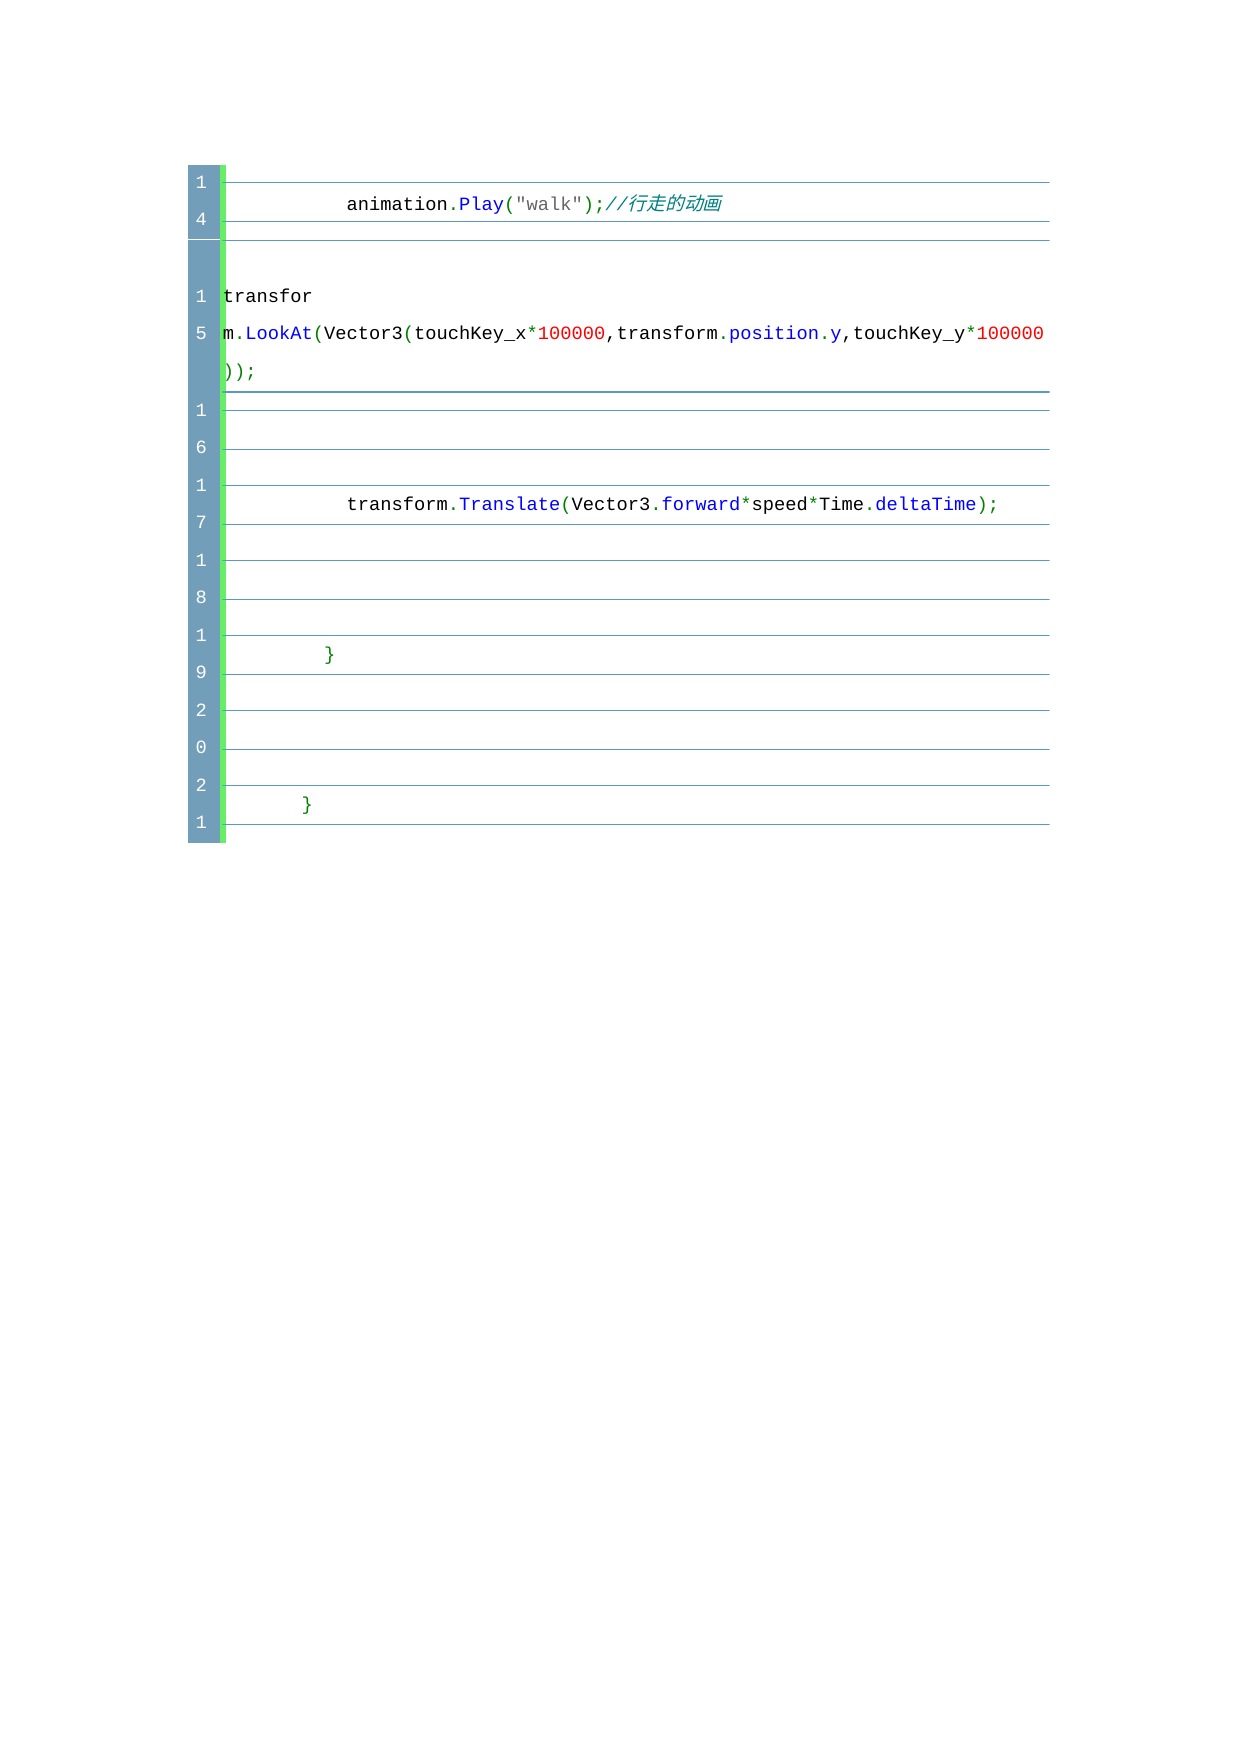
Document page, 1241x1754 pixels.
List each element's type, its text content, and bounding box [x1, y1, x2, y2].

table_cell 18 [188, 543, 220, 618]
table_cell 19 [188, 618, 220, 693]
table_cell transform.LookAt(Vector3(touchKey_x*100000,transform.position.y,touchKey_y*100000)); [226, 240, 1053, 393]
table_cell } [226, 618, 1053, 693]
table_cell [226, 393, 1053, 468]
table_cell 15 [188, 240, 220, 393]
table_cell } [226, 768, 1053, 843]
table_cell 17 [188, 468, 220, 543]
table_cell [226, 693, 1053, 768]
table_cell transform.Translate(Vector3.forward*speed*Time.deltaTime); [226, 468, 1053, 543]
table_cell 21 [188, 768, 220, 843]
table_cell 16 [188, 393, 220, 468]
table_cell animation.Play("walk");//行走的动画 [226, 165, 1053, 239]
table_cell 14 [188, 165, 220, 239]
table_cell [226, 543, 1053, 618]
table_cell 20 [188, 693, 220, 768]
